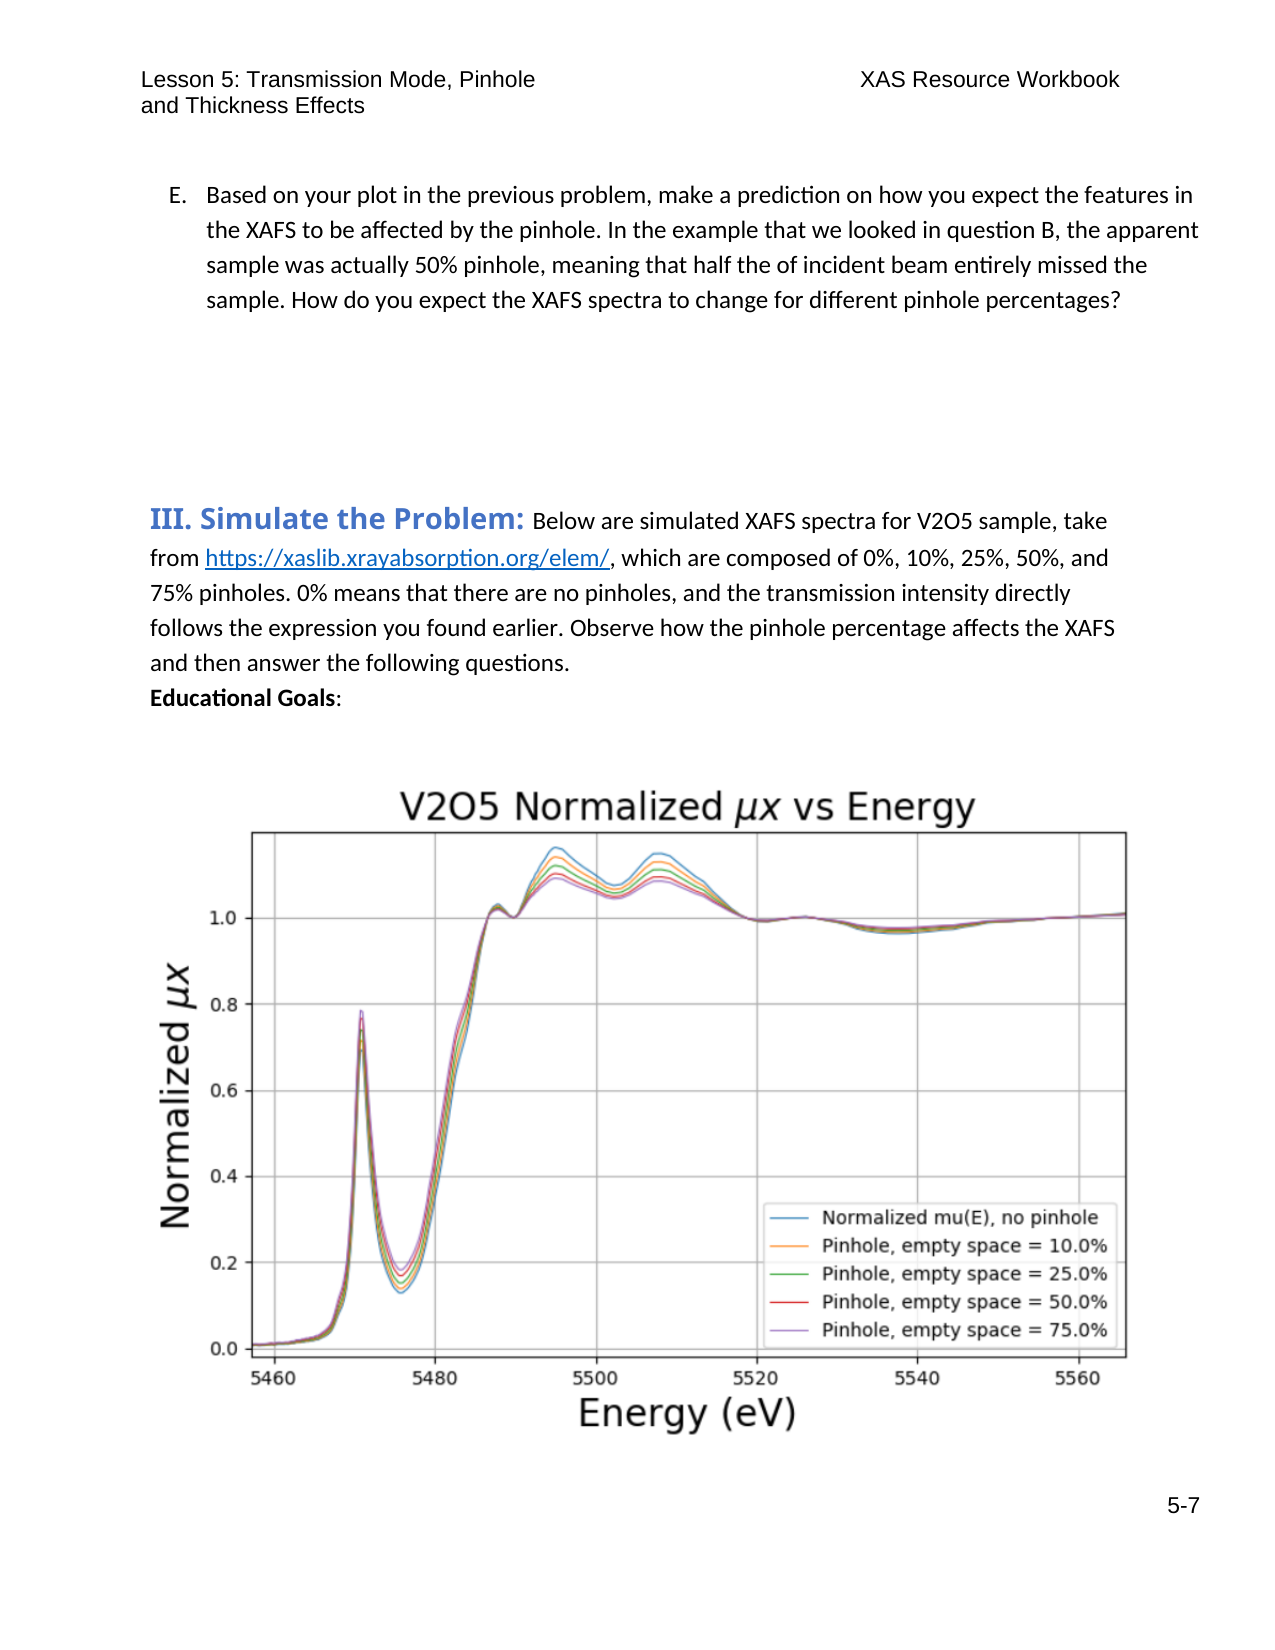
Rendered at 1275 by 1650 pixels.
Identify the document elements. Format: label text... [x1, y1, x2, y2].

picture [159, 782, 1135, 1441]
text Educational Goals: [150, 682, 1125, 713]
list Based on your plot in the previous problem, make a prediction on how you expect the features in the XAFS to be affected by the pinhole. In the example that we looked in question B, the apparent sample was actually 50% pinhole, meaning that half the of incident beam entirely missed the sample. How do you expect the XAFS spectra to change for different pinhole percentages? [169, 179, 1200, 314]
subtitle III. Simulate the Problem: Below are simulated XAFS spectra for V2O5 sample, take from https://xaslib.xrayabsorption.org/elem/, which are composed of 0%, 10%, 25%, 50%, and 75% pinholes. 0% means that there are no pinholes, and the transmission intensity directly follows the expression you found earlier. Observe how the pinhole percentage affects the XAFS and then answer the following questions. [150, 498, 1125, 678]
